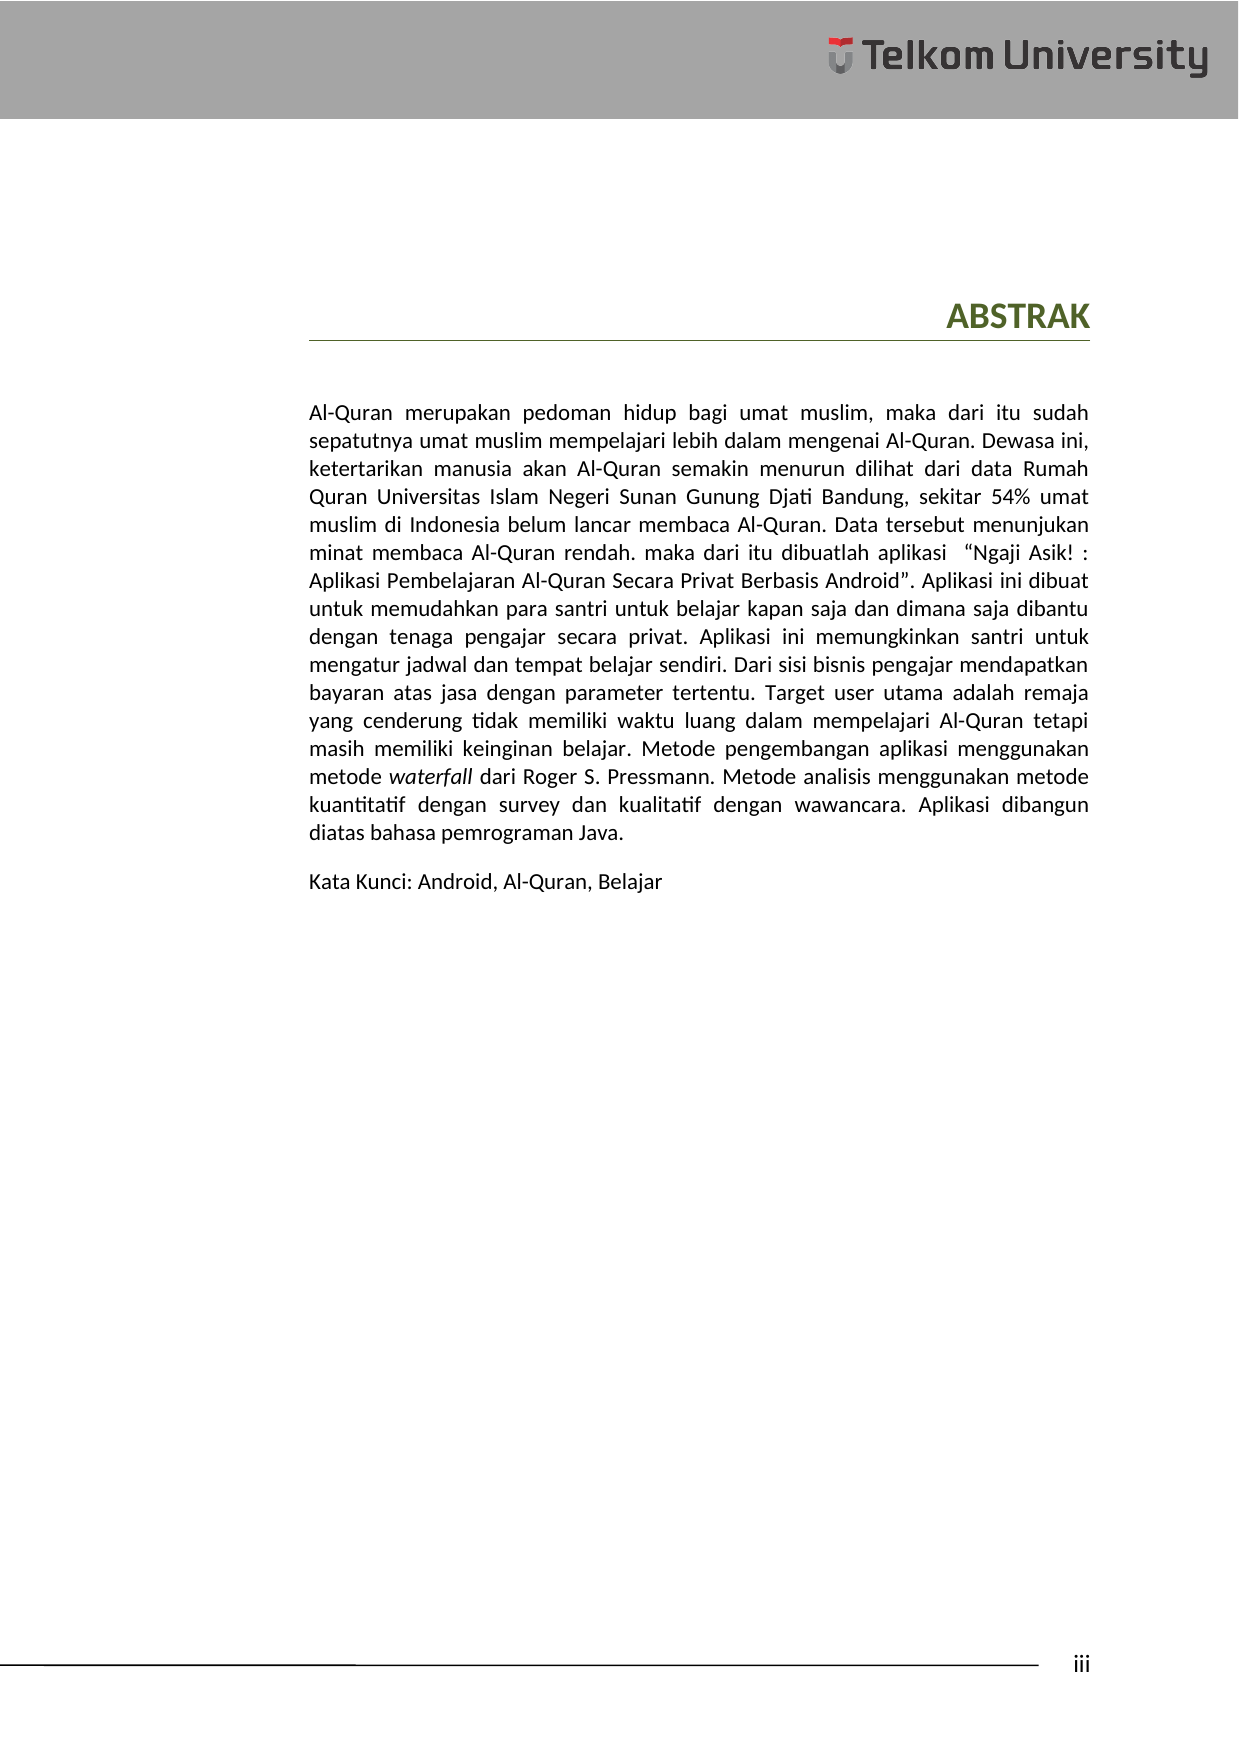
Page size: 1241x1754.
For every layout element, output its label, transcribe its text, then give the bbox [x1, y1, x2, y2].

text Kata Kunci: Android, Al-Quran, Belajar [309, 867, 1090, 895]
picture [828, 37, 1208, 78]
subtitle ABSTRAK [309, 292, 1090, 340]
text Al-Quran merupakan pedoman hidup bagi umat muslim, maka dari itu sudah sepatutnya umat muslim mempelajari lebih dalam mengenai Al-Quran. Dewasa ini, ketertarikan manusia akan Al-Quran semakin menurun dilihat dari data Rumah Quran Universitas Islam Negeri Sunan Gunung Djati Bandung, sekitar 54% umat muslim di Indonesia belum lancar membaca Al-Quran. Data tersebut menunjukan minat membaca Al-Quran rendah. maka dari itu dibuatlah aplikasi “Ngaji Asik! : Aplikasi Pembelajaran Al-Quran Secara Privat Berbasis Android”. Aplikasi ini dibuat untuk memudahkan para santri untuk belajar kapan saja dan dimana saja dibantu dengan tenaga pengajar secara privat. Aplikasi ini memungkinkan santri untuk mengatur jadwal dan tempat belajar sendiri. Dari sisi bisnis pengajar mendapatkan bayaran atas jasa dengan parameter tertentu. Target user utama adalah remaja yang cenderung tidak memiliki waktu luang dalam mempelajari Al-Quran tetapi masih memiliki keinginan belajar. Metode pengembangan aplikasi menggunakan metode waterfall dari Roger S. Pressmann. Metode analisis menggunakan metode kuantitatif dengan survey dan kualitatif dengan wawancara. Aplikasi dibangun diatas bahasa pemrograman Java. [309, 398, 1090, 846]
